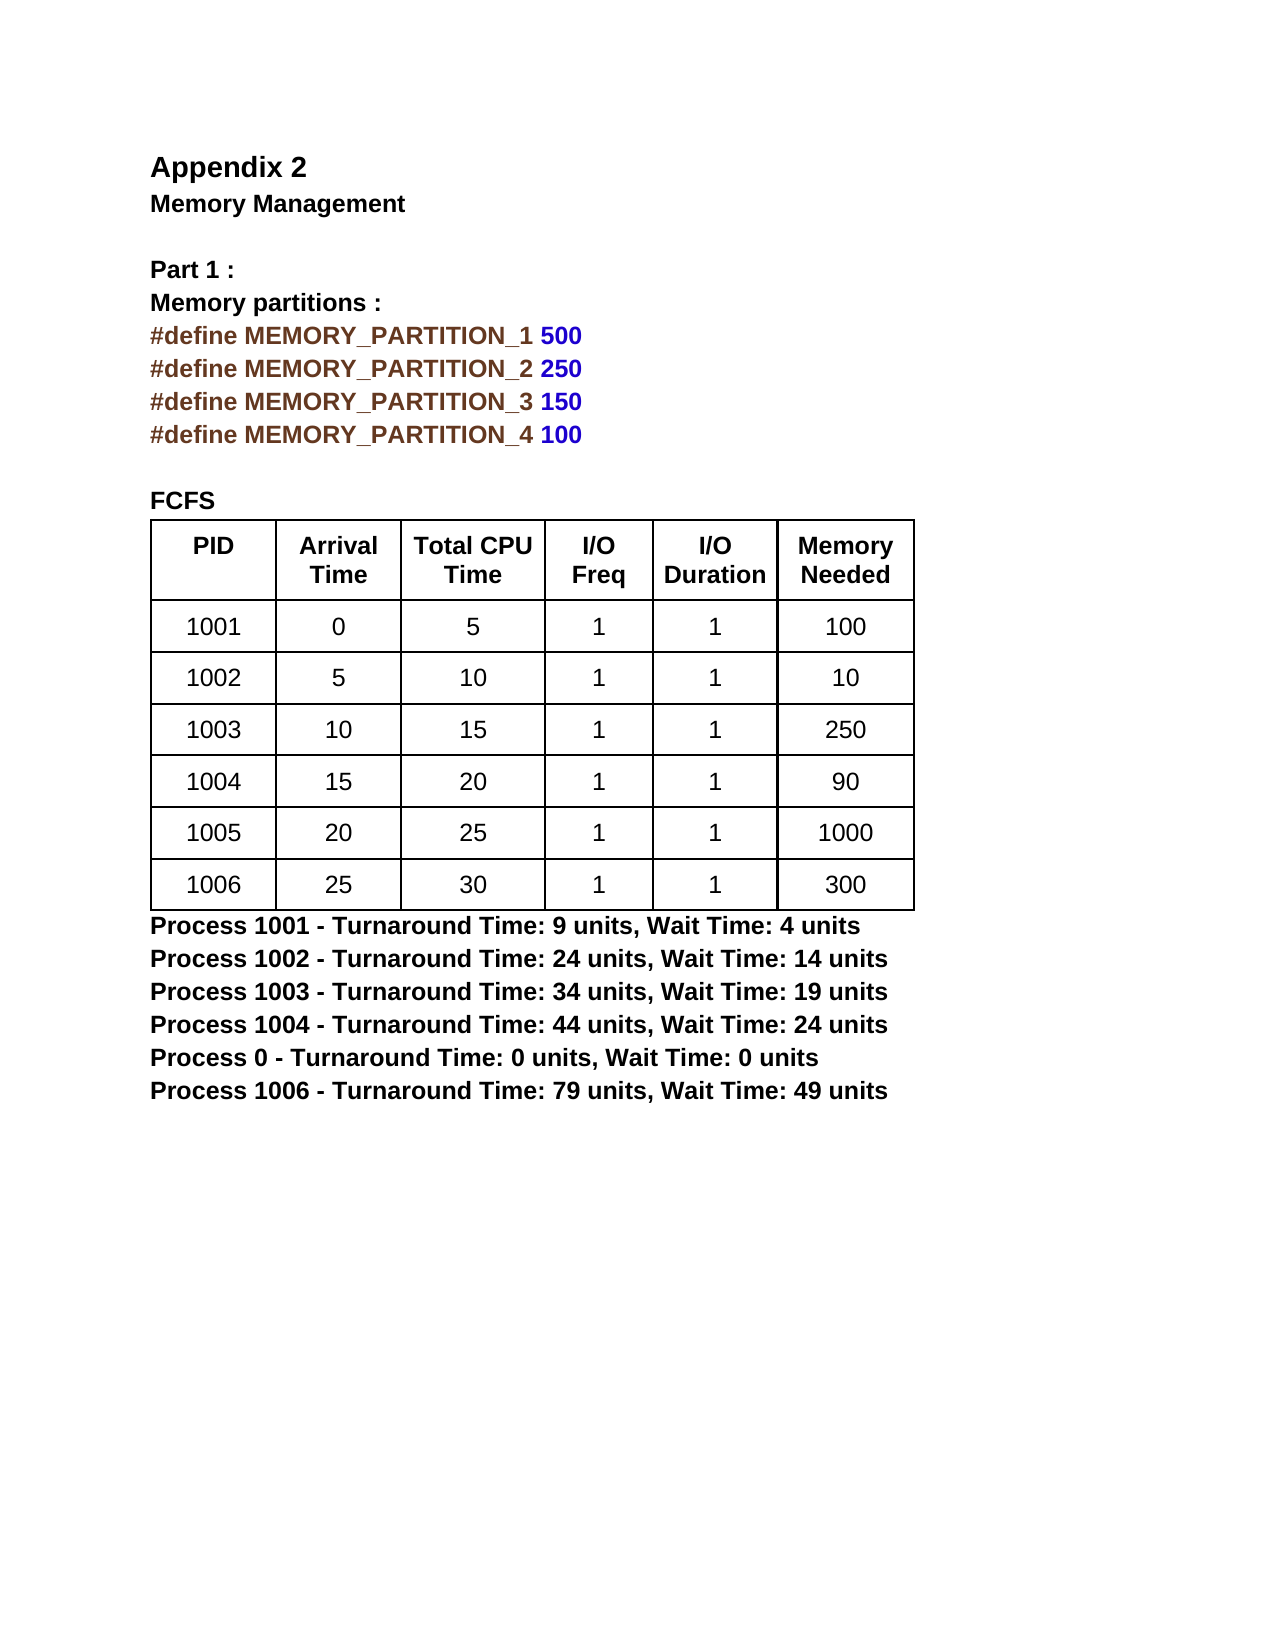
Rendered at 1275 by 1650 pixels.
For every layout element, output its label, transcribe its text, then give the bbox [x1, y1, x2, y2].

table_cell 100 [779, 601, 913, 651]
table_cell 1005 [152, 808, 275, 857]
table_cell 1 [546, 860, 652, 909]
table_cell 1 [546, 808, 652, 857]
text Part 1 : [150, 254, 1125, 283]
table_header Total CPU Time [402, 521, 544, 599]
table_cell 15 [402, 705, 544, 754]
text #define MEMORY_PARTITION_4 100 [150, 420, 1125, 448]
table_cell 1 [546, 756, 652, 806]
table_cell 1000 [779, 808, 913, 857]
table_cell 1002 [152, 653, 275, 702]
table_header Memory Needed [779, 521, 913, 599]
table_cell 300 [779, 860, 913, 909]
table_cell 90 [779, 756, 913, 806]
table_header I/O Freq [546, 521, 652, 599]
text #define MEMORY_PARTITION_1 500 [150, 321, 1125, 349]
table_cell 1 [654, 860, 776, 909]
table_header PID [152, 521, 275, 599]
table_cell 1003 [152, 705, 275, 754]
table_cell 1 [546, 705, 652, 754]
table_cell 1 [654, 601, 776, 651]
table_cell 1001 [152, 601, 275, 651]
table_cell 1 [654, 705, 776, 754]
text Process 1003 - Turnaround Time: 34 units, Wait Time: 19 units [150, 977, 1125, 1006]
text Process 1004 - Turnaround Time: 44 units, Wait Time: 24 units [150, 1010, 1125, 1039]
table_cell 1004 [152, 756, 275, 806]
table_cell 0 [277, 601, 400, 651]
table_header I/O Duration [654, 521, 776, 599]
table_cell 15 [277, 756, 400, 806]
text Appendix 2 [150, 150, 1125, 183]
text Memory partitions : [150, 288, 1125, 316]
table_cell 1 [546, 601, 652, 651]
text Process 0 - Turnaround Time: 0 units, Wait Time: 0 units [150, 1043, 1125, 1072]
table_cell 10 [277, 705, 400, 754]
table_cell 25 [277, 860, 400, 909]
table_cell 1 [546, 653, 652, 702]
table_cell 1 [654, 653, 776, 702]
text #define MEMORY_PARTITION_3 150 [150, 387, 1125, 415]
table_cell 20 [277, 808, 400, 857]
text Process 1001 - Turnaround Time: 9 units, Wait Time: 4 units [150, 911, 1125, 940]
table_cell 1 [654, 808, 776, 857]
table_cell 30 [402, 860, 544, 909]
table_cell 5 [402, 601, 544, 651]
text Memory Management [150, 188, 1125, 217]
table_header Arrival Time [277, 521, 400, 599]
table_cell 5 [277, 653, 400, 702]
table_cell 20 [402, 756, 544, 806]
table_cell 1006 [152, 860, 275, 909]
table_cell 250 [779, 705, 913, 754]
table_cell 25 [402, 808, 544, 857]
text Process 1006 - Turnaround Time: 79 units, Wait Time: 49 units [150, 1076, 1125, 1105]
text FCFS [150, 486, 1125, 514]
text Process 1002 - Turnaround Time: 24 units, Wait Time: 14 units [150, 944, 1125, 973]
text #define MEMORY_PARTITION_2 250 [150, 354, 1125, 382]
table_cell 1 [654, 756, 776, 806]
table_cell 10 [779, 653, 913, 702]
table_cell 10 [402, 653, 544, 702]
